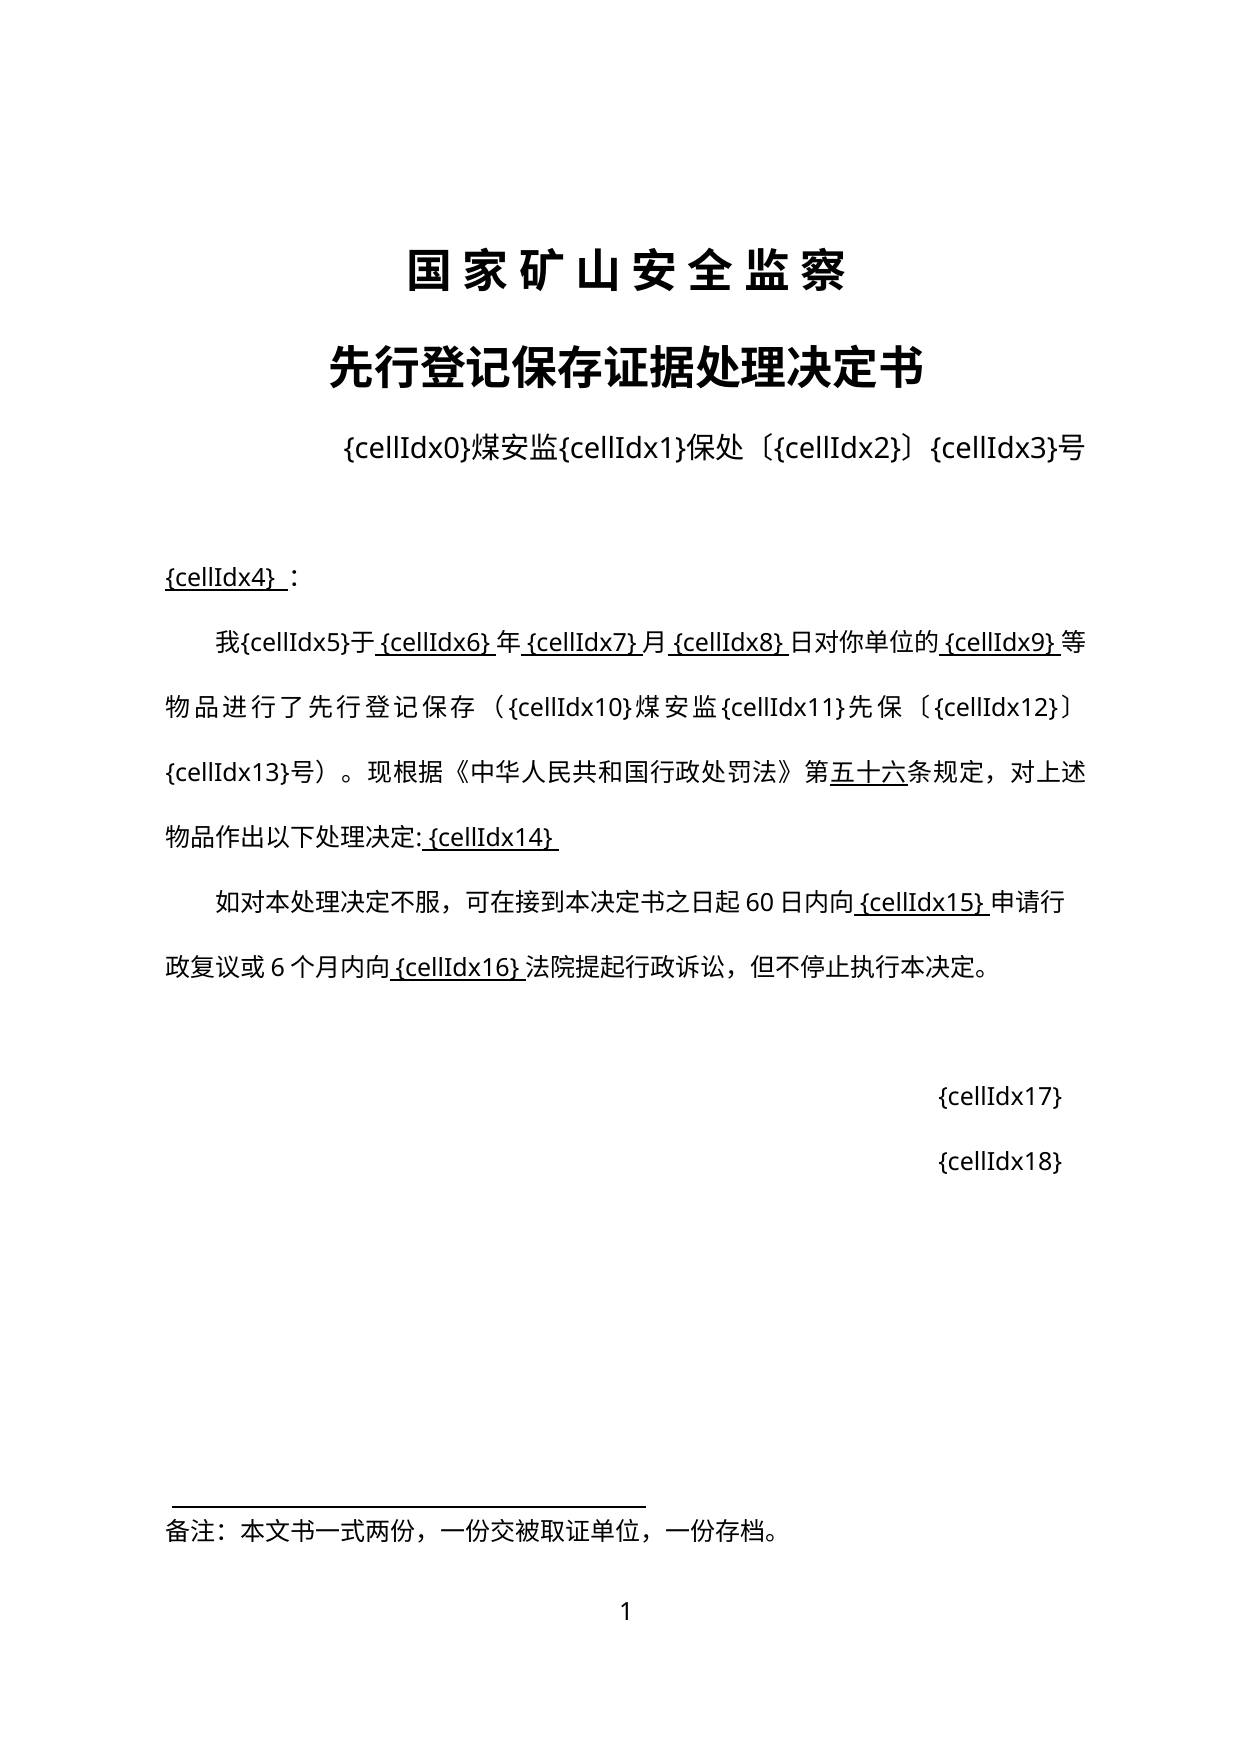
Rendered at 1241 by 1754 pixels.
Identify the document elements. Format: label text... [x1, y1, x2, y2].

text 先行登记保存证据处理决定书 [165, 316, 1087, 413]
text {cellIdx4} ： [165, 543, 1087, 608]
text 如对本处理决定不服，可在接到本决定书之日起60日内向 {cellIdx15} 申请行政复议或6个月内向 {cellIdx16} 法院提起行政诉讼，但不停止执行本决定。 [165, 868, 1087, 998]
text 国 家 矿 山 安 全 监 察 [165, 218, 1087, 316]
text {cellIdx17} [165, 1063, 1062, 1128]
text {cellIdx0}煤安监{cellIdx1}保处〔{cellIdx2}〕{cellIdx3}号 [165, 413, 1087, 478]
text 我{cellIdx5}于 {cellIdx6} 年 {cellIdx7} 月 {cellIdx8} 日对你单位的 {cellIdx9} 等物品进行了先行登记保存（{cellIdx10}煤安监{cellIdx11}先保〔{cellIdx12}〕{cellIdx13}号）。现根据《中华人民共和国行政处罚法》第五十六条规定，对上述物品作出以下处理决定: {cellIdx14} [165, 608, 1087, 868]
text {cellIdx18} [165, 1128, 1062, 1193]
